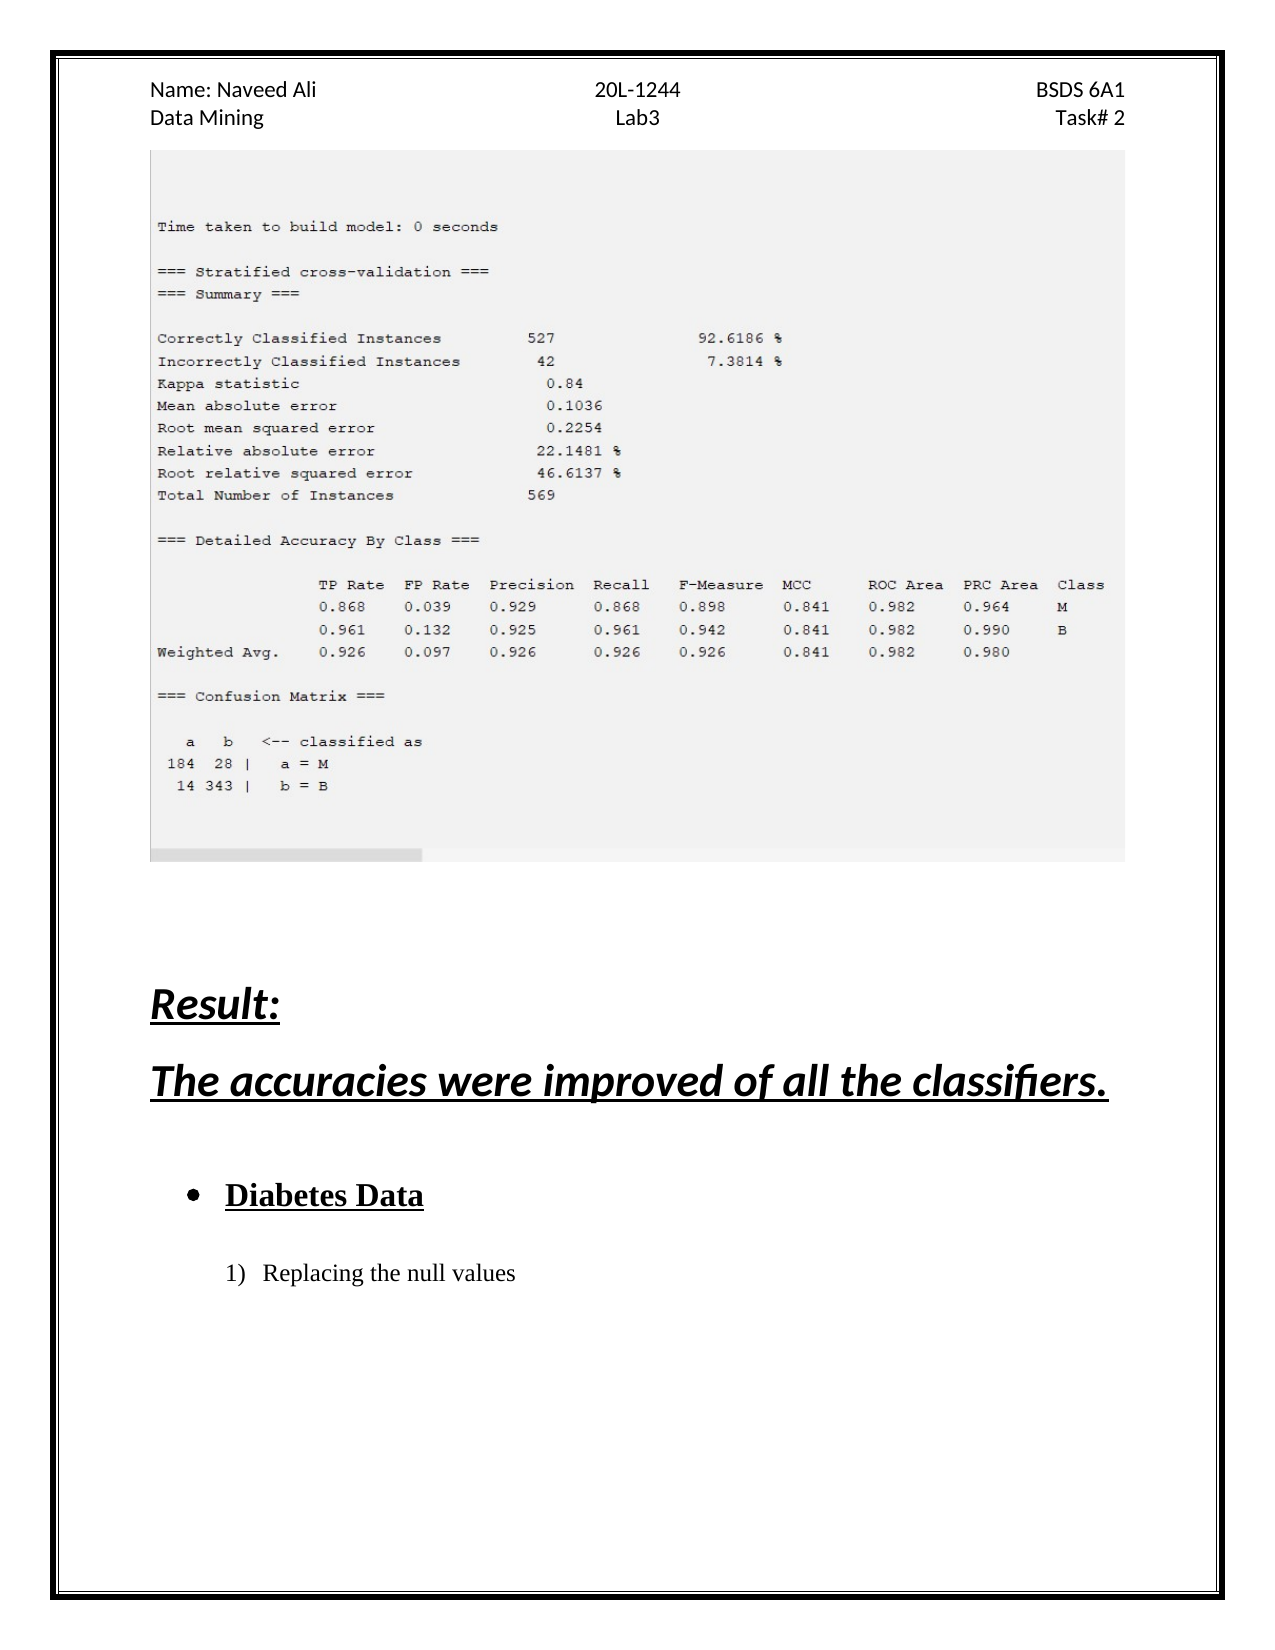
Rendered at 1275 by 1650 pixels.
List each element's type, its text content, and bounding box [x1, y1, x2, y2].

text The accuracies were improved of all the classifiers. [150, 1052, 1125, 1108]
picture [150, 150, 1125, 862]
list Replacing the null values [225, 1258, 1125, 1287]
list Diabetes Data [187, 1176, 1125, 1214]
text Result: [150, 975, 1125, 1031]
